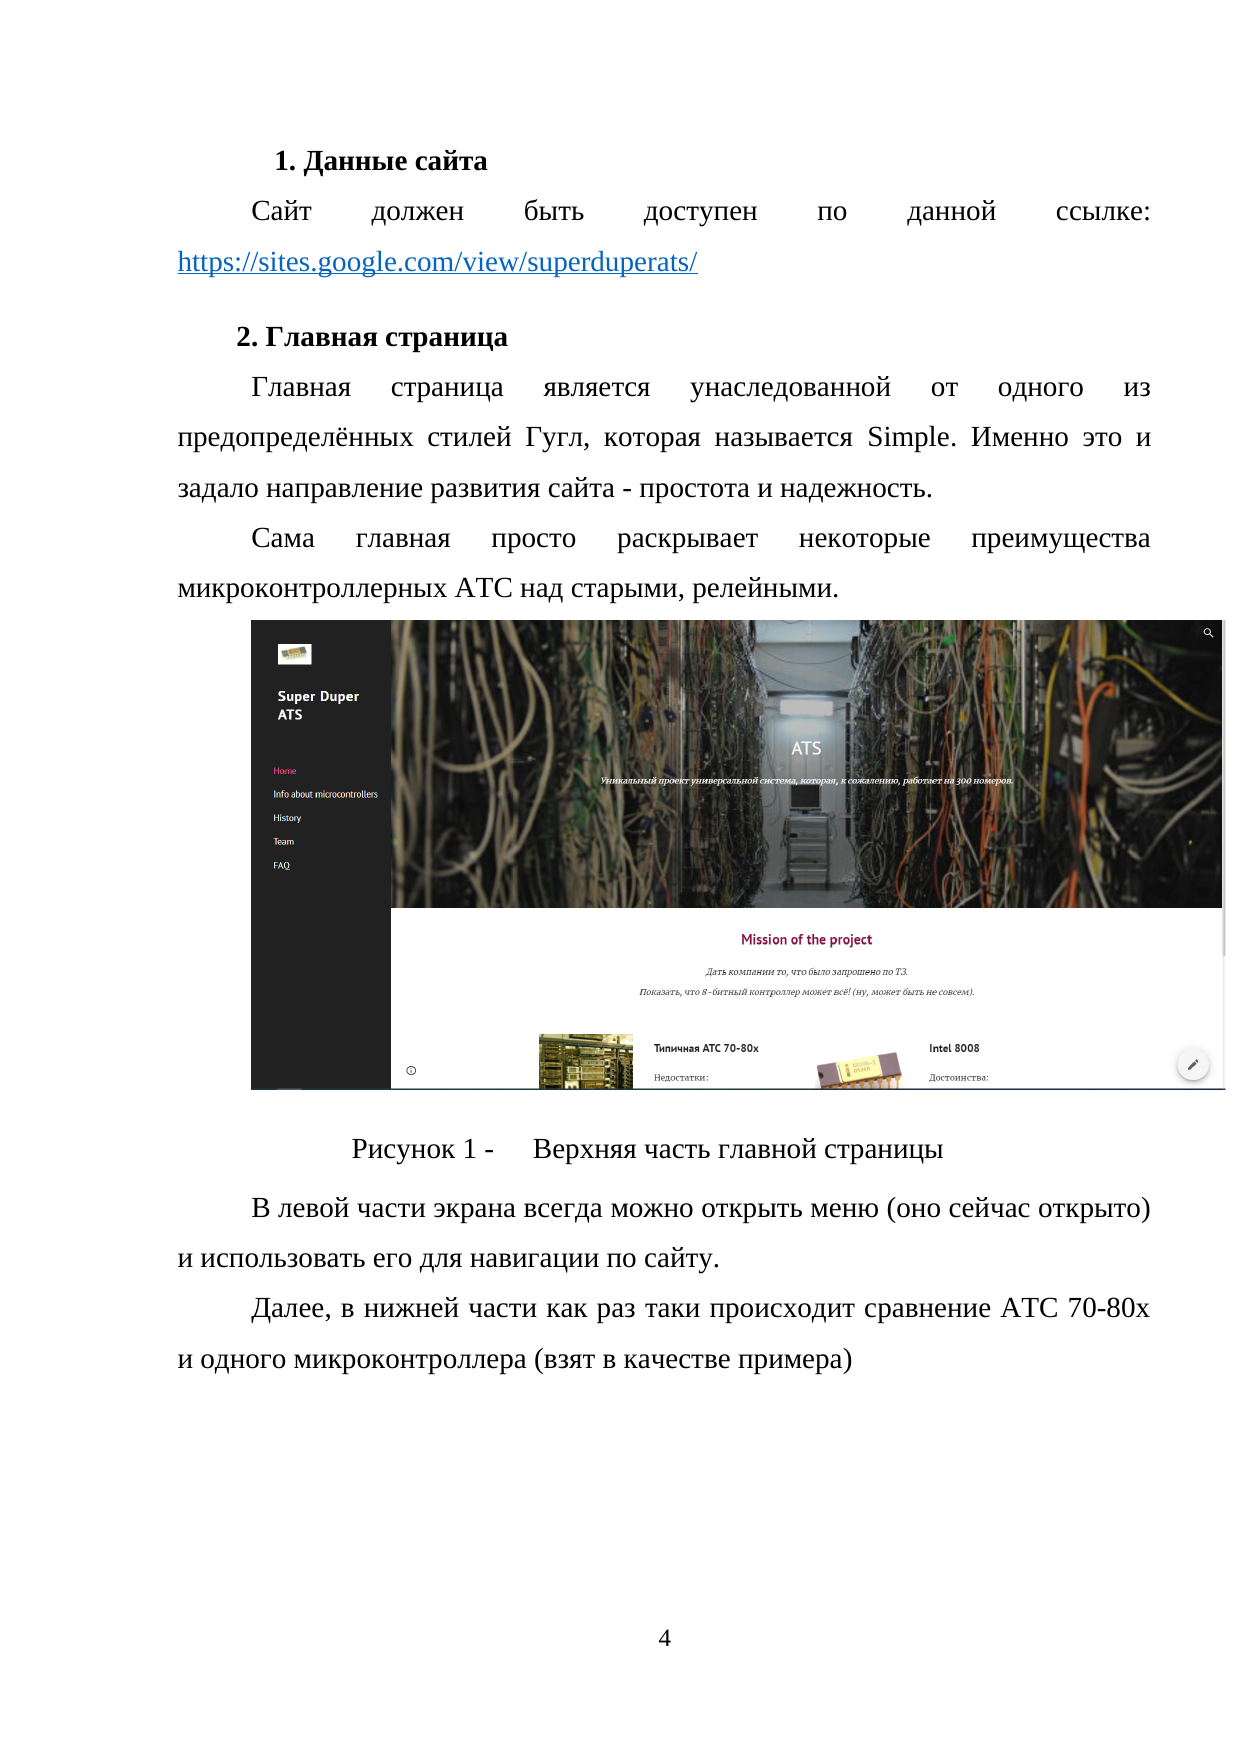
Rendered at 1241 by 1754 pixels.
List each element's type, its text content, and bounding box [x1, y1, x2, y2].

text В левой части экрана всегда можно открыть меню (оно сейчас открыто) и использовать его для навигации по сайту. [177, 1190, 1152, 1274]
picture [251, 620, 1226, 1090]
text Сайт должен быть доступен по данной ссылке: https://sites.google.com/view/superduperats/ [177, 193, 1152, 277]
text Главная страница [236, 319, 1152, 352]
text Данные сайта [274, 143, 1152, 177]
text Верхняя часть главной страницы [215, 1131, 1152, 1165]
text Главная страница является унаследованной от одного из предопределённых стилей Гугл, которая называется Simple. Именно это и задало направление развития сайта - простота и надежность. [177, 369, 1152, 503]
text Сама главная просто раскрывает некоторые преимущества микроконтроллерных АТС над старыми, релейными. [177, 520, 1152, 604]
text Далее, в нижней части как раз таки происходит сравнение АТС 70-80х и одного микроконтроллера (взят в качестве примера) [177, 1291, 1152, 1374]
